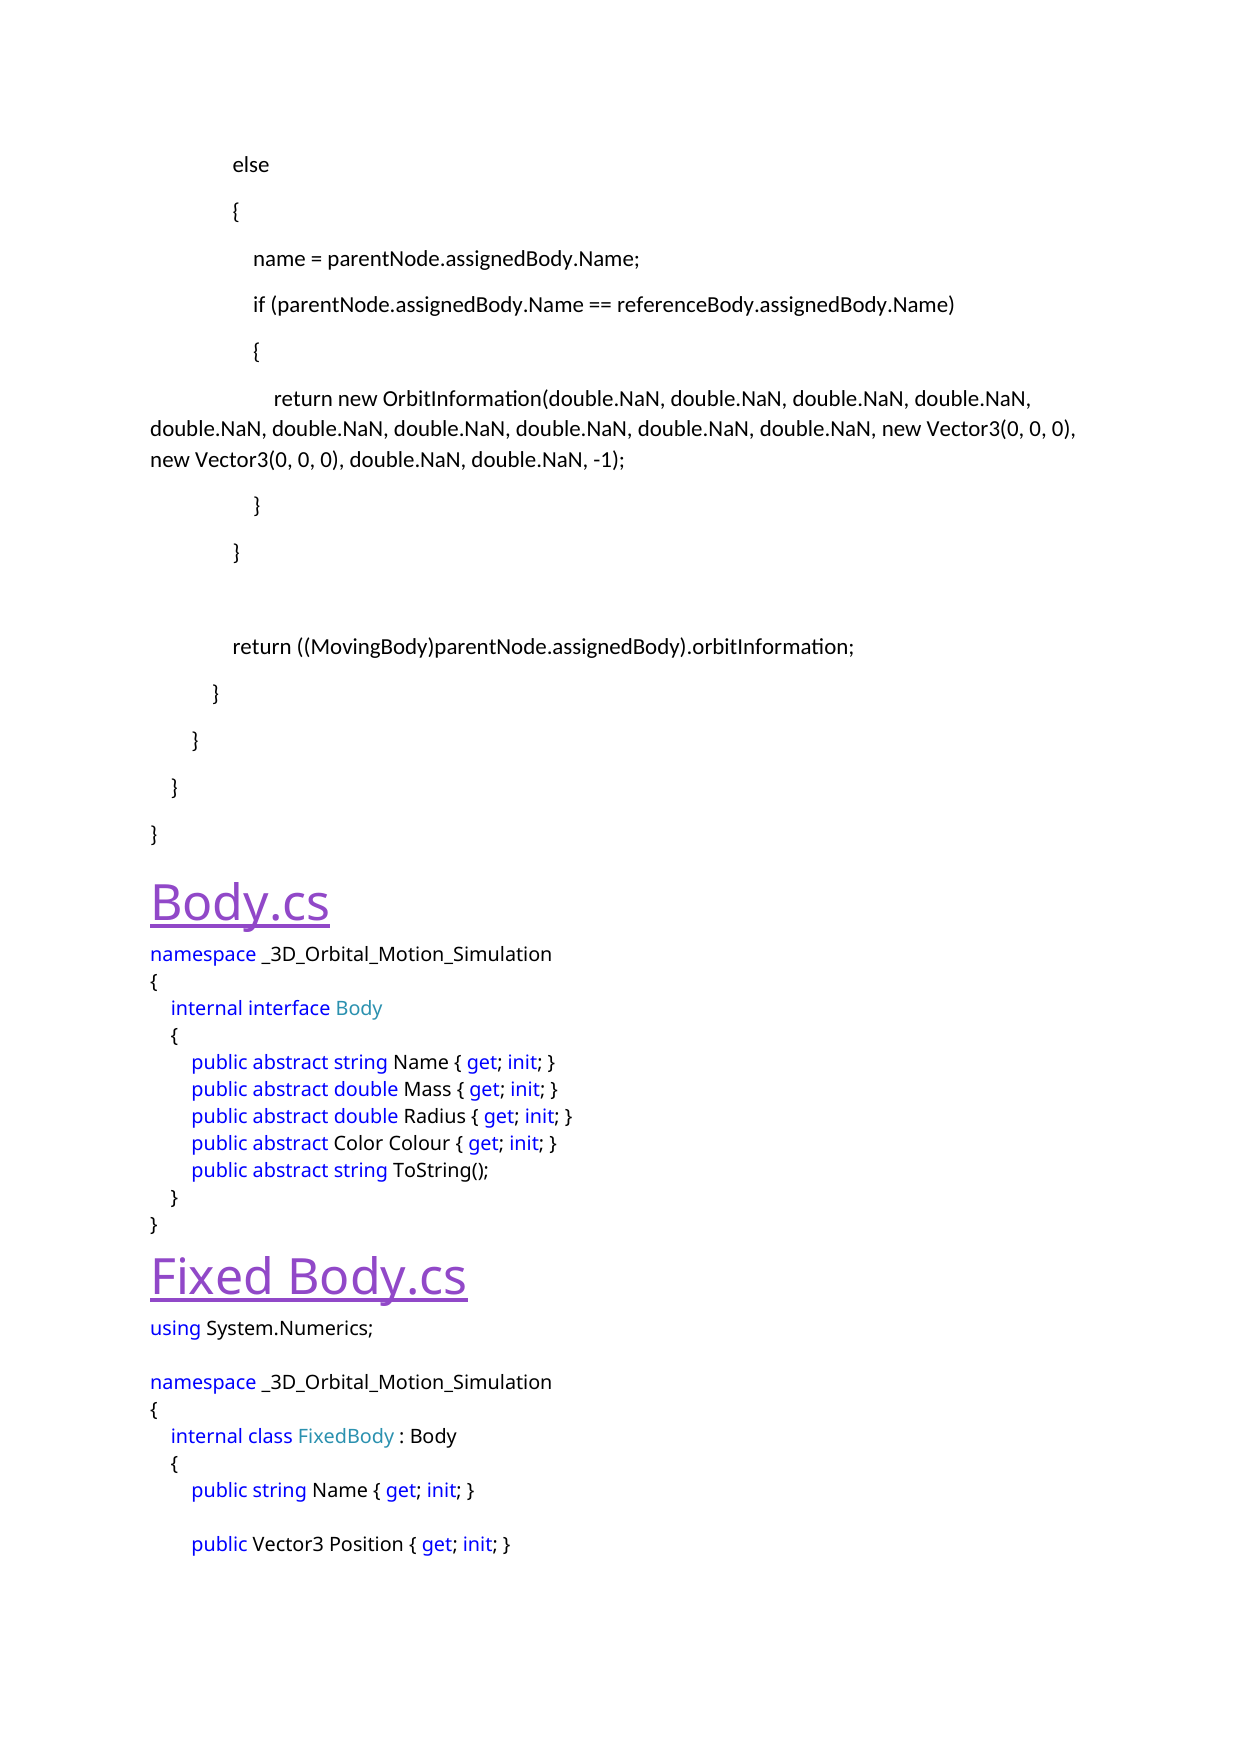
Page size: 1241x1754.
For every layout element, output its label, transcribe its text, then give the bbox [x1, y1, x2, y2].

text namespace _3D_Orbital_Motion_Simulation [150, 940, 1090, 967]
text { [150, 1396, 1090, 1423]
text internal interface Body [150, 994, 1090, 1021]
text } [150, 1210, 1090, 1237]
text { [150, 967, 1090, 994]
text internal class FixedBody : Body [150, 1423, 1090, 1449]
text public abstract string Name { get; init; } [150, 1048, 1090, 1075]
text namespace _3D_Orbital_Motion_Simulation [150, 1369, 1090, 1396]
text } [150, 820, 1090, 848]
text } [150, 492, 1090, 520]
text } [150, 1183, 1090, 1210]
text } [150, 726, 1090, 754]
text public abstract string ToString(); [150, 1156, 1090, 1183]
text public abstract double Mass { get; init; } [150, 1075, 1090, 1102]
text else [150, 150, 1090, 178]
text return ((MovingBody)parentNode.assignedBody).orbitInformation; [150, 632, 1090, 660]
subtitle Fixed Body.cs [150, 1241, 1090, 1309]
text public string Name { get; init; } [150, 1477, 1090, 1503]
text public abstract Color Colour { get; init; } [150, 1129, 1090, 1156]
text { [150, 1449, 1090, 1477]
subtitle Body.cs [150, 867, 1090, 935]
text public Vector3 Position { get; init; } [150, 1531, 1090, 1557]
text } [150, 538, 1090, 567]
text { [150, 337, 1090, 366]
text using System.Numerics; [150, 1315, 1090, 1342]
text } [150, 773, 1090, 801]
text { [150, 197, 1090, 225]
text name = parentNode.assignedBody.Name; [150, 244, 1090, 272]
text } [150, 679, 1090, 707]
text public abstract double Radius { get; init; } [150, 1102, 1090, 1129]
text if (parentNode.assignedBody.Name == referenceBody.assignedBody.Name) [150, 291, 1090, 319]
text return new OrbitInformation(double.NaN, double.NaN, double.NaN, double.NaN, double.NaN, double.NaN, double.NaN, double.NaN, double.NaN, double.NaN, new Vector3(0, 0, 0), new Vector3(0, 0, 0), double.NaN, double.NaN, -1); [150, 384, 1090, 473]
text { [150, 1021, 1090, 1048]
